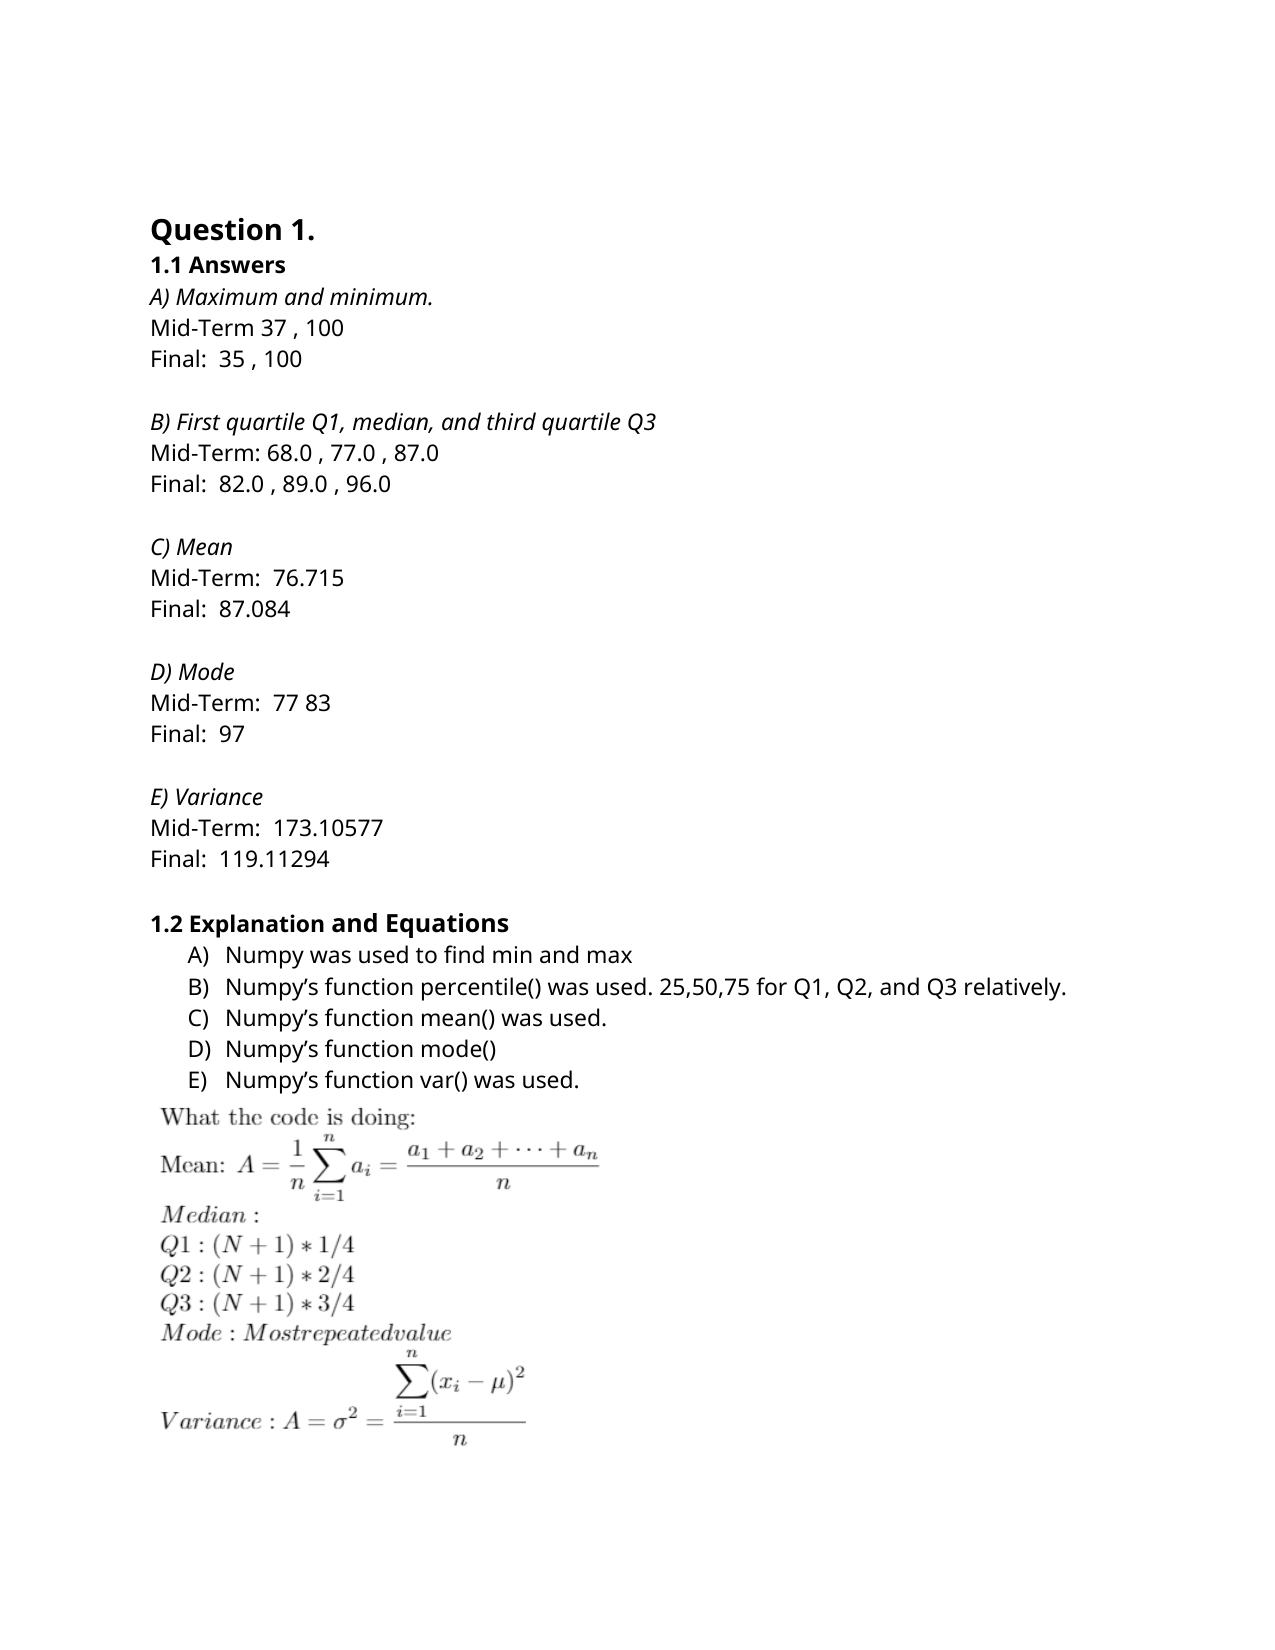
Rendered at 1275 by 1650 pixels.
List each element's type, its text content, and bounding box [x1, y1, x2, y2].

text 1.2 Explanation and Equations [150, 905, 1125, 939]
text Final: 82.0 , 89.0 , 96.0 [150, 468, 1125, 499]
list Numpy’s function mean() was used. [187, 1002, 1125, 1033]
list Numpy’s function var() was used. [187, 1064, 1125, 1096]
text D) Mode [150, 655, 1125, 687]
text Final: 35 , 100 [150, 343, 1125, 374]
text E) Variance [150, 780, 1125, 812]
list Numpy was used to find min and max [187, 939, 1125, 971]
text B) First quartile Q1, median, and third quartile Q3 [150, 405, 1125, 437]
text Mid-Term 37 , 100 [150, 312, 1125, 343]
text Question 1. [150, 209, 1125, 249]
list Numpy’s function percentile() was used. 25,50,75 for Q1, Q2, and Q3 relatively. [187, 971, 1125, 1002]
text Mid-Term: 77 83 [150, 687, 1125, 718]
text Final: 87.084 [150, 593, 1125, 624]
text 1.1 Answers [150, 249, 1125, 280]
text Final: 119.11294 [150, 843, 1125, 874]
text Mid-Term: 68.0 , 77.0 , 87.0 [150, 437, 1125, 468]
picture [150, 1095, 620, 1461]
text A) Maximum and minimum. [150, 280, 1125, 312]
text C) Mean [150, 530, 1125, 562]
text Mid-Term: 173.10577 [150, 812, 1125, 843]
text Mid-Term: 76.715 [150, 562, 1125, 593]
list Numpy’s function mode() [187, 1033, 1125, 1064]
text Final: 97 [150, 718, 1125, 749]
